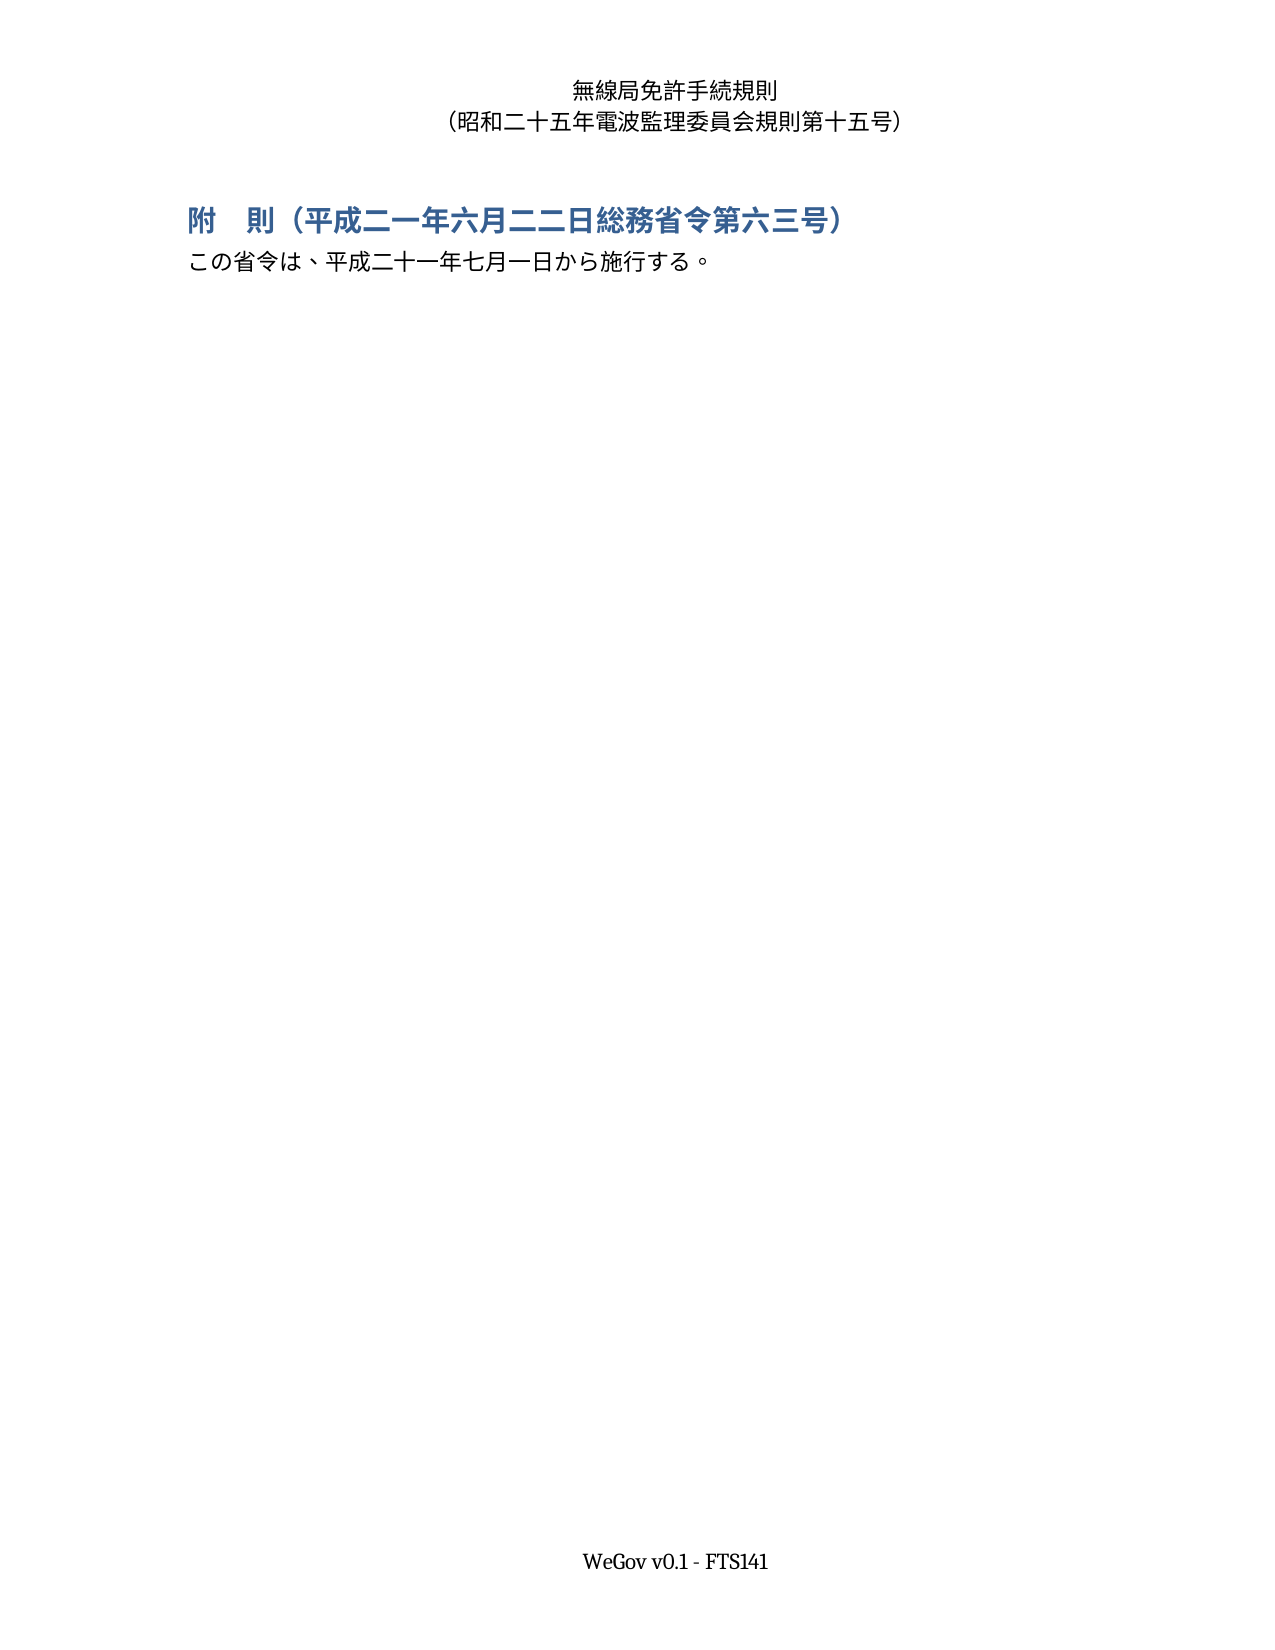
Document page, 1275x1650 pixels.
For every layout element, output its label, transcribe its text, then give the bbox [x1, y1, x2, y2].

subtitle 附 則（平成二一年六月二二日総務省令第六三号） [187, 200, 1087, 240]
text この省令は、平成二十一年七月一日から施行する。 [187, 246, 1087, 277]
